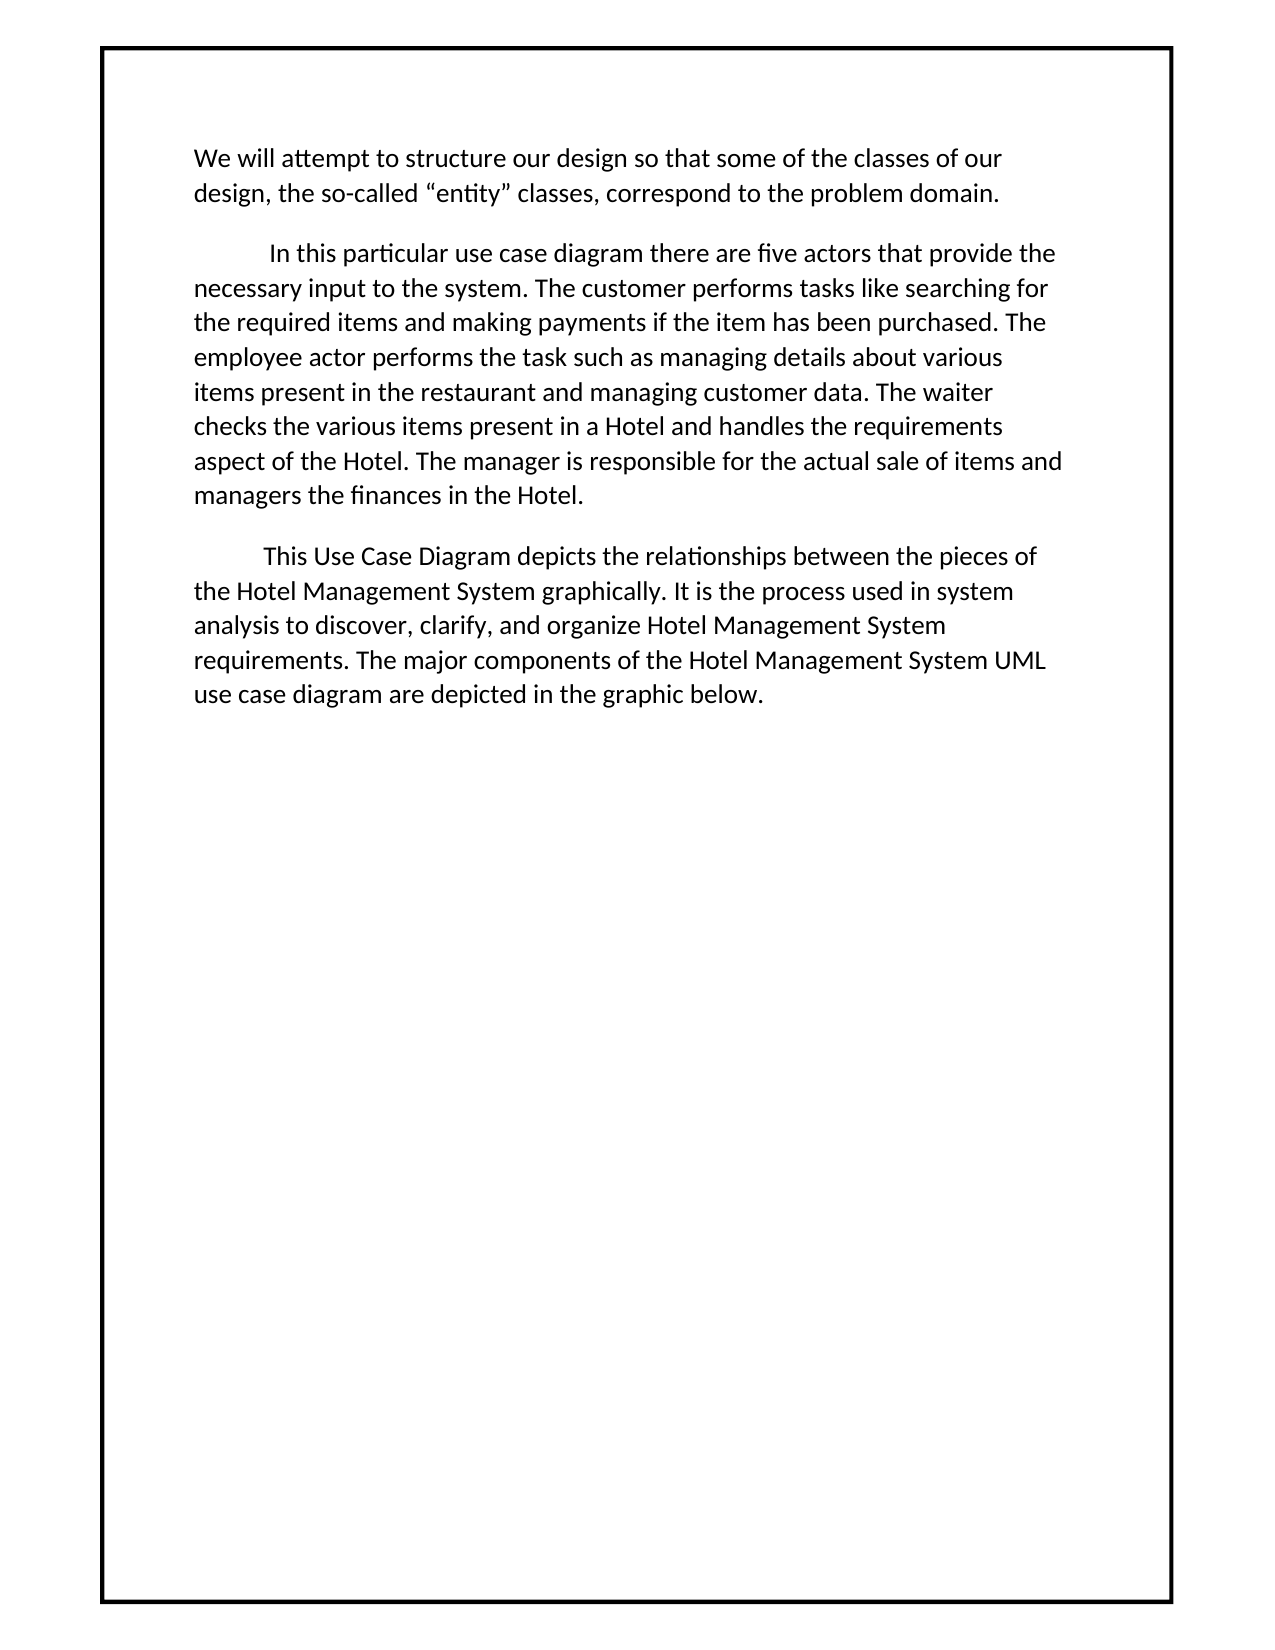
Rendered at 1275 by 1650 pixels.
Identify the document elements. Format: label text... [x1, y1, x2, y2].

text We will attempt to structure our design so that some of the classes of our design, the so-called “entity” classes, correspond to the problem domain. [193, 141, 1064, 209]
text In this particular use case diagram there are five actors that provide the necessary input to the system. The customer performs tasks like searching for the required items and making payments if the item has been purchased. The employee actor performs the task such as managing details about various items present in the restaurant and managing customer data. The waiter checks the various items present in a Hotel and handles the requirements aspect of the Hotel. The manager is responsible for the actual sale of items and managers the finances in the Hotel. [193, 236, 1066, 512]
text This Use Case Diagram depicts the relationships between the pieces of the Hotel Management System graphically. It is the process used in system analysis to discover, clarify, and organize Hotel Management System requirements. The major components of the Hotel Management System UML use case diagram are depicted in the graphic below. [193, 539, 1064, 710]
